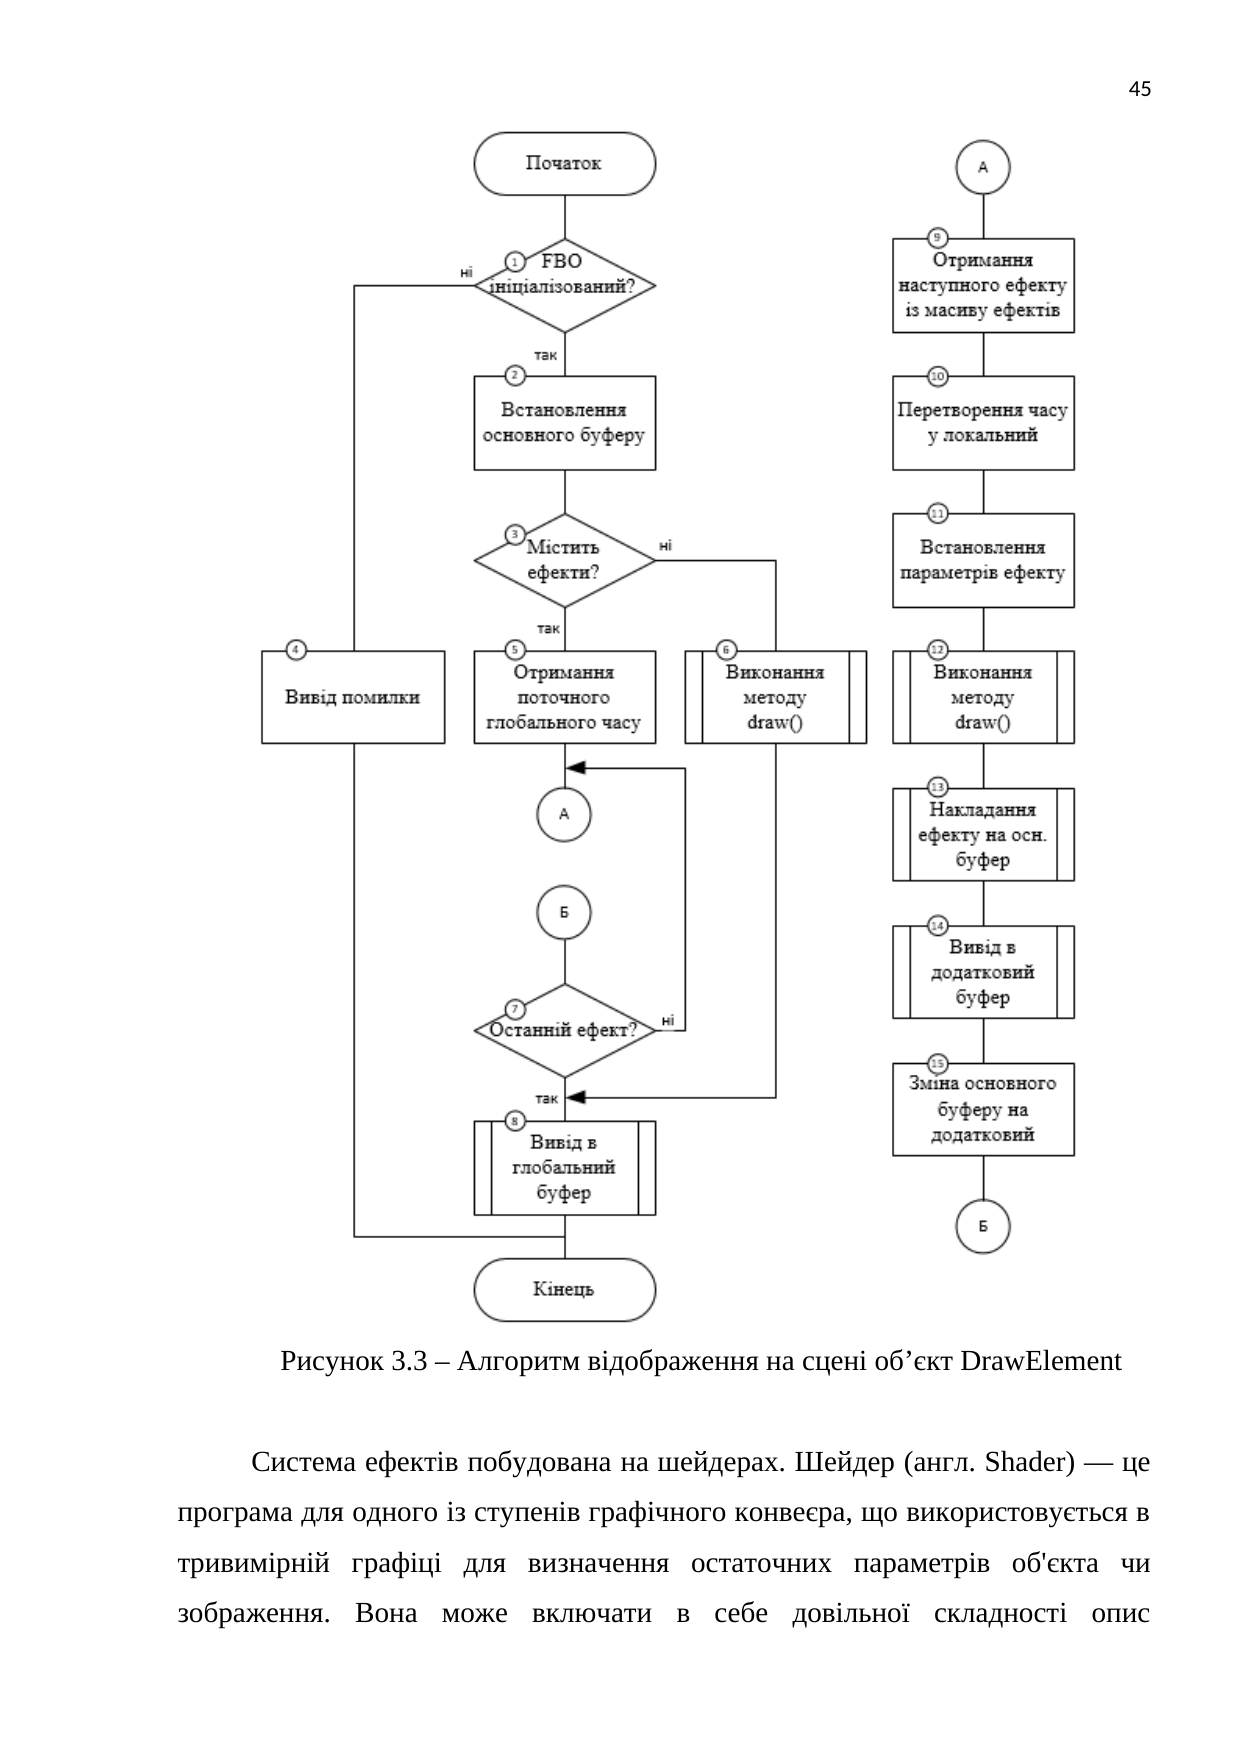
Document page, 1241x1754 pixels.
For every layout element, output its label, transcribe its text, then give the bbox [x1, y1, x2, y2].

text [177, 1444, 1152, 1628]
picture [249, 129, 1080, 1327]
text Рисунок 3.3 – Алгоритм відображення на сцені об’єкт DrawElement [177, 1343, 1152, 1377]
